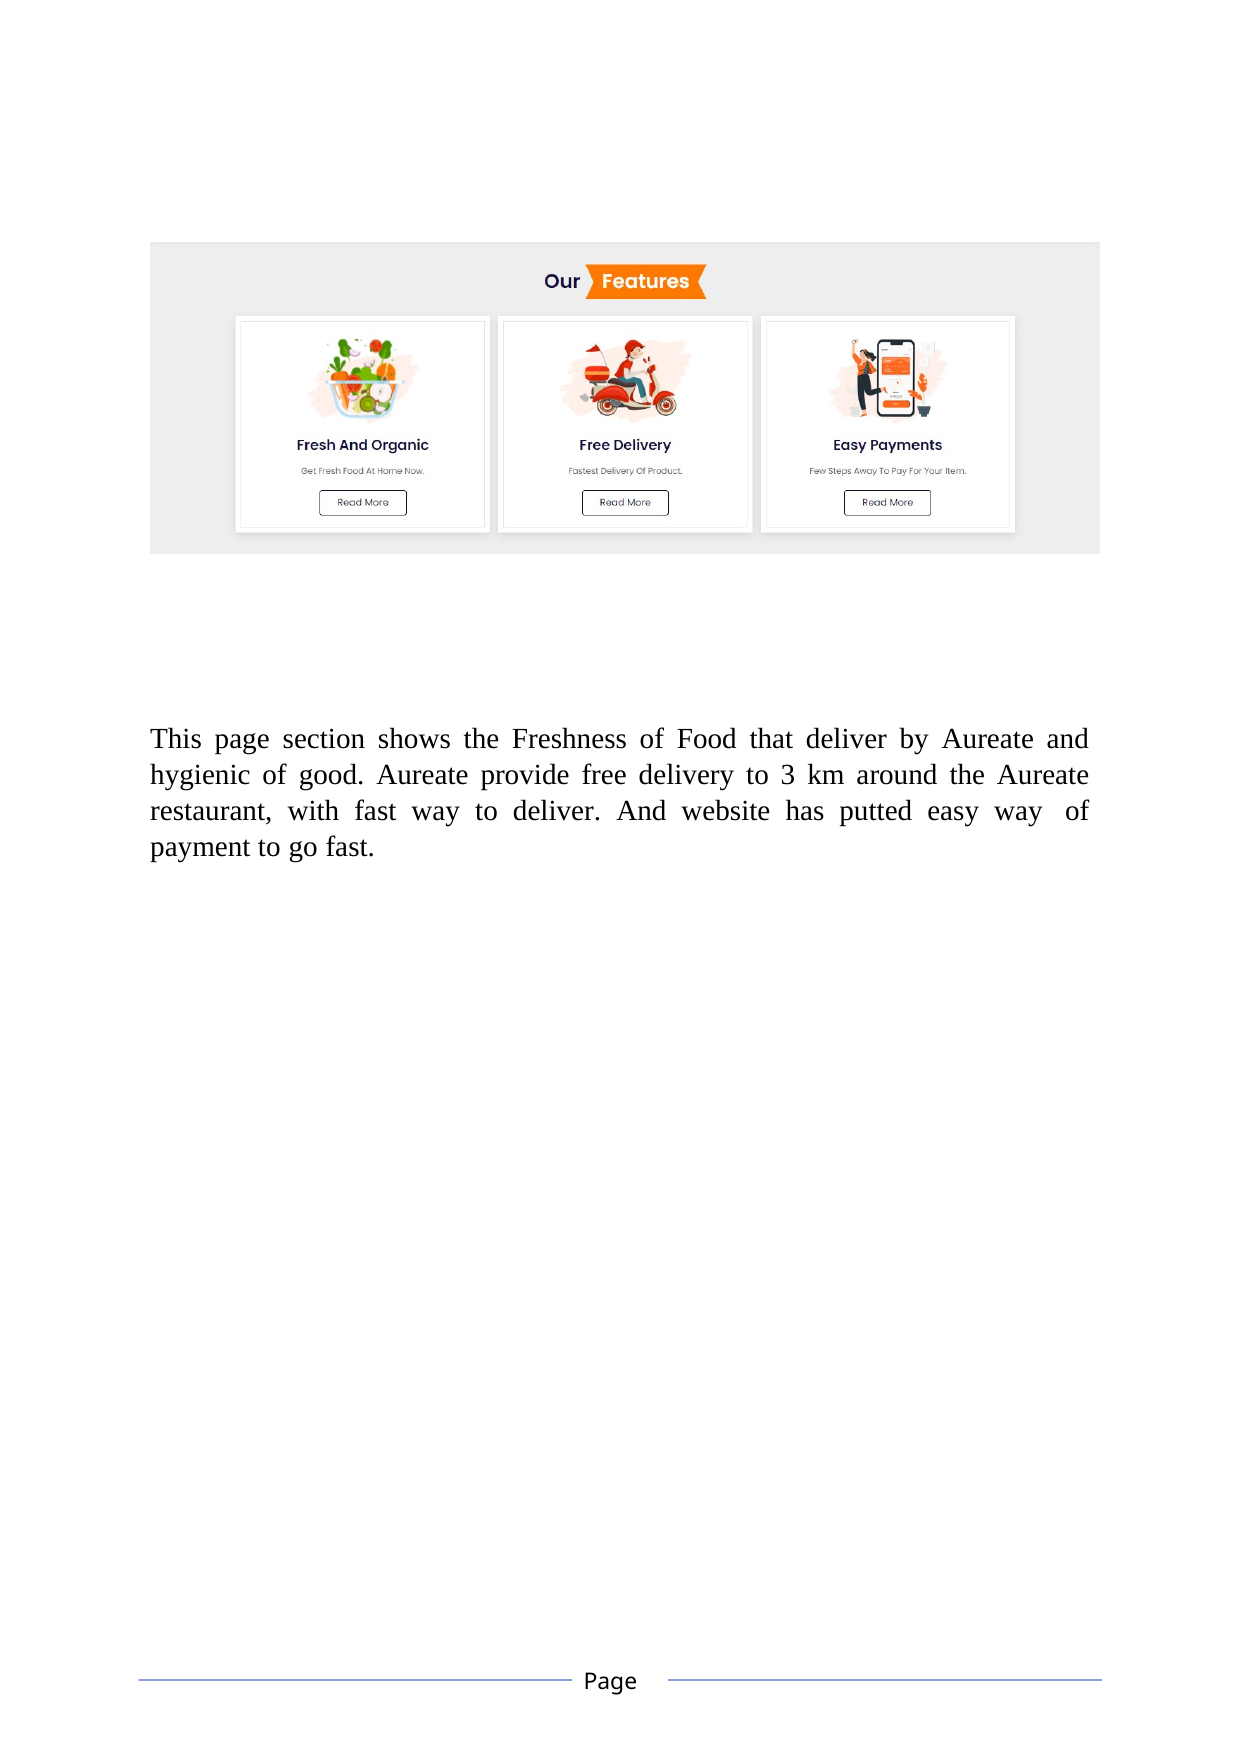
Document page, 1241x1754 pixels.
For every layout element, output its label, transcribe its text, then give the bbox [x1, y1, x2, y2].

picture [150, 242, 1100, 554]
text This page section shows the Freshness of Food that deliver by Aureate and hygienic of good. Aureate provide free delivery to 3 km around the Aureate restaurant, with fast way to deliver. And website has putted easy way of payment to go fast. [150, 721, 1090, 863]
